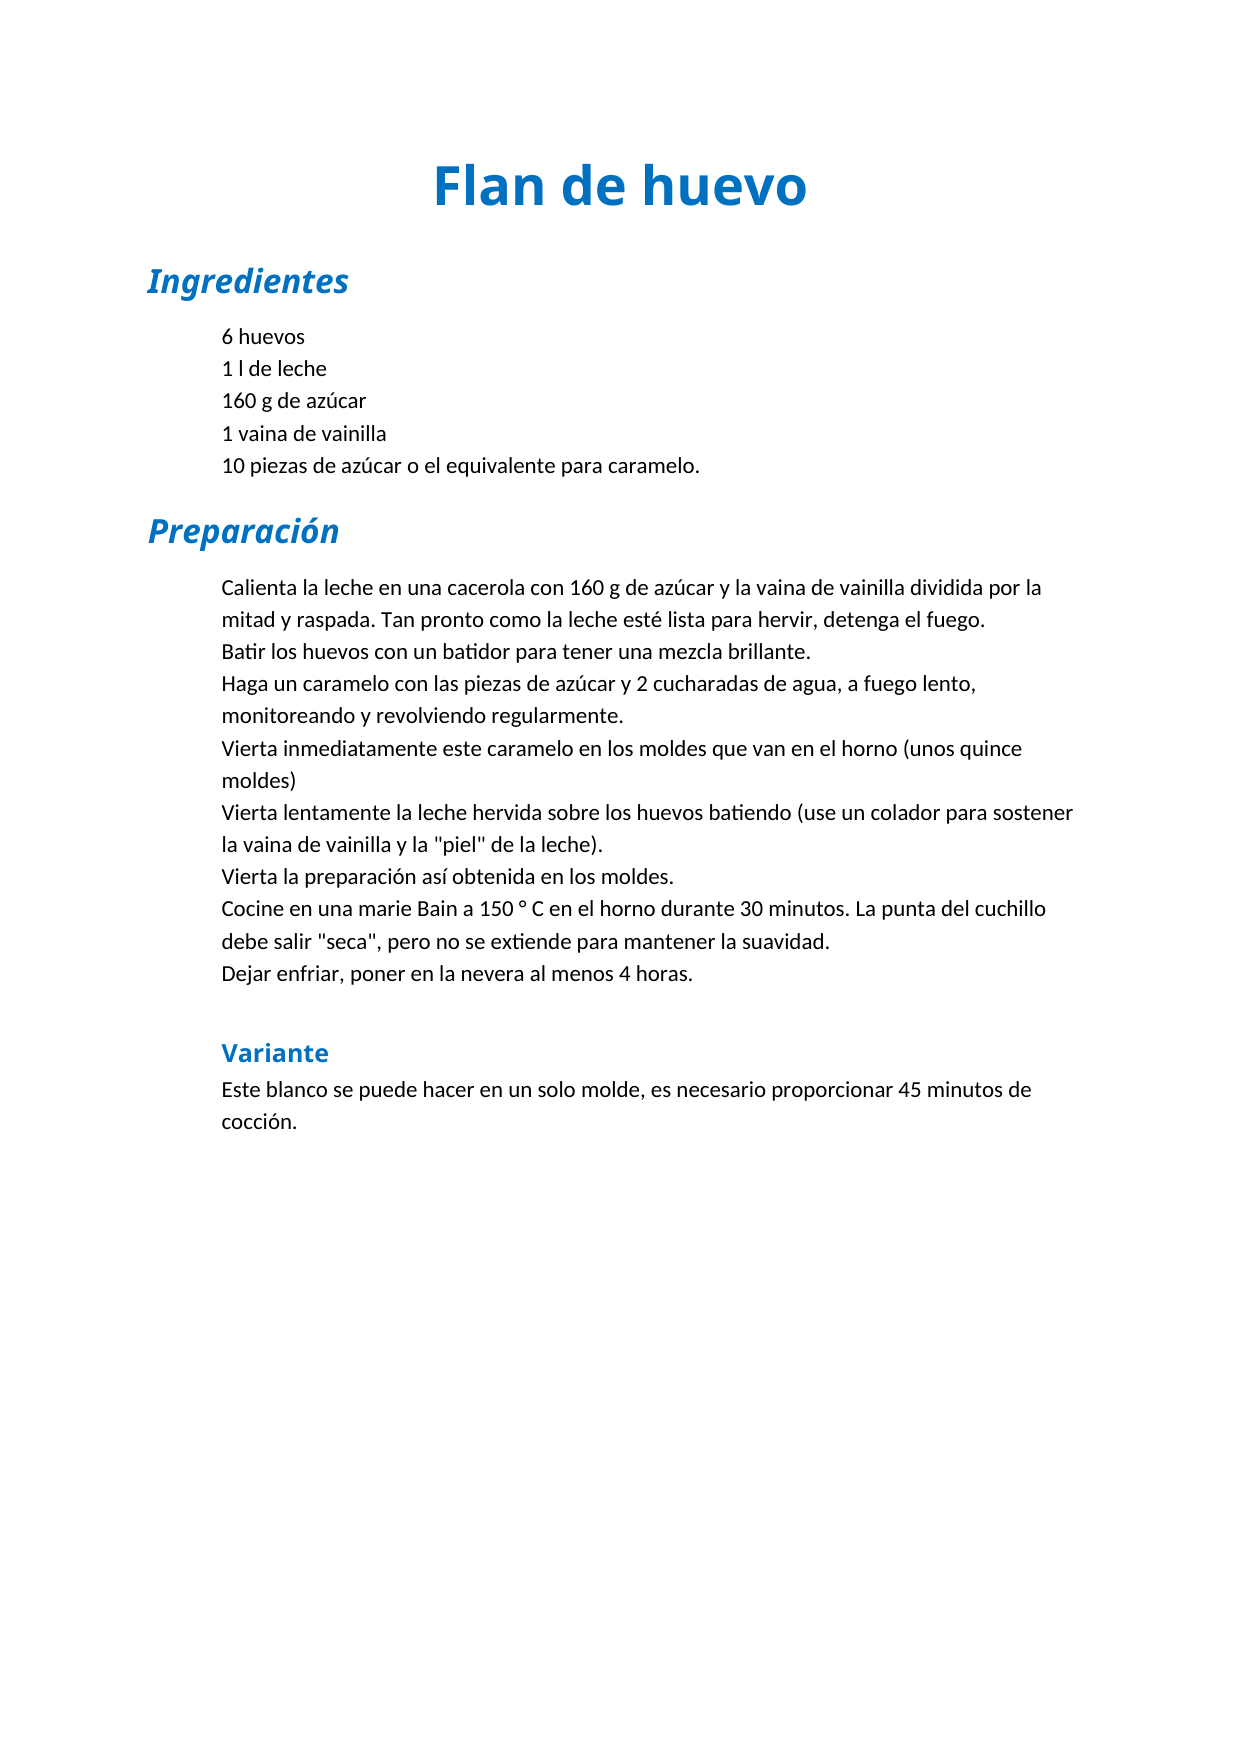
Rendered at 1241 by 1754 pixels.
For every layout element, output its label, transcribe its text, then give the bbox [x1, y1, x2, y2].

subtitle Flan de huevo [148, 148, 1093, 221]
subtitle Ingredientes [148, 257, 1093, 303]
text 160 g de azúcar [221, 386, 1093, 414]
text 10 piezas de azúcar o el equivalente para caramelo. [221, 451, 1093, 479]
text Cocine en una marie Bain a 150 ° C en el horno durante 30 minutos. La punta del cuchillo debe salir "seca", pero no se extiende para mantener la suavidad. [221, 894, 1093, 955]
subtitle Variante [221, 1036, 1093, 1070]
text Calienta la leche en una cacerola con 160 g de azúcar y la vaina de vainilla dividida por la mitad y raspada. Tan pronto como la leche esté lista para hervir, detenga el fuego. [221, 573, 1093, 633]
text Haga un caramelo con las piezas de azúcar y 2 cucharadas de agua, a fuego lento, monitoreando y revolviendo regularmente. [221, 669, 1093, 729]
text 6 huevos [221, 322, 1093, 350]
text 1 vaina de vainilla [221, 419, 1093, 447]
text Vierta inmediatamente este caramelo en los moldes que van en el horno (unos quince moldes) [221, 734, 1093, 794]
text Vierta lentamente la leche hervida sobre los huevos batiendo (use un colador para sostener la vaina de vainilla y la "piel" de la leche). [221, 798, 1093, 858]
text Batir los huevos con un batidor para tener una mezcla brillante. [221, 637, 1093, 665]
subtitle Preparación [148, 508, 1093, 553]
text Vierta la preparación así obtenida en los moldes. [221, 862, 1093, 890]
text Este blanco se puede hacer en un solo molde, es necesario proporcionar 45 minutos de cocción. [221, 1075, 1093, 1135]
text 1 l de leche [221, 354, 1093, 382]
text Dejar enfriar, poner en la nevera al menos 4 horas. [221, 959, 1093, 987]
